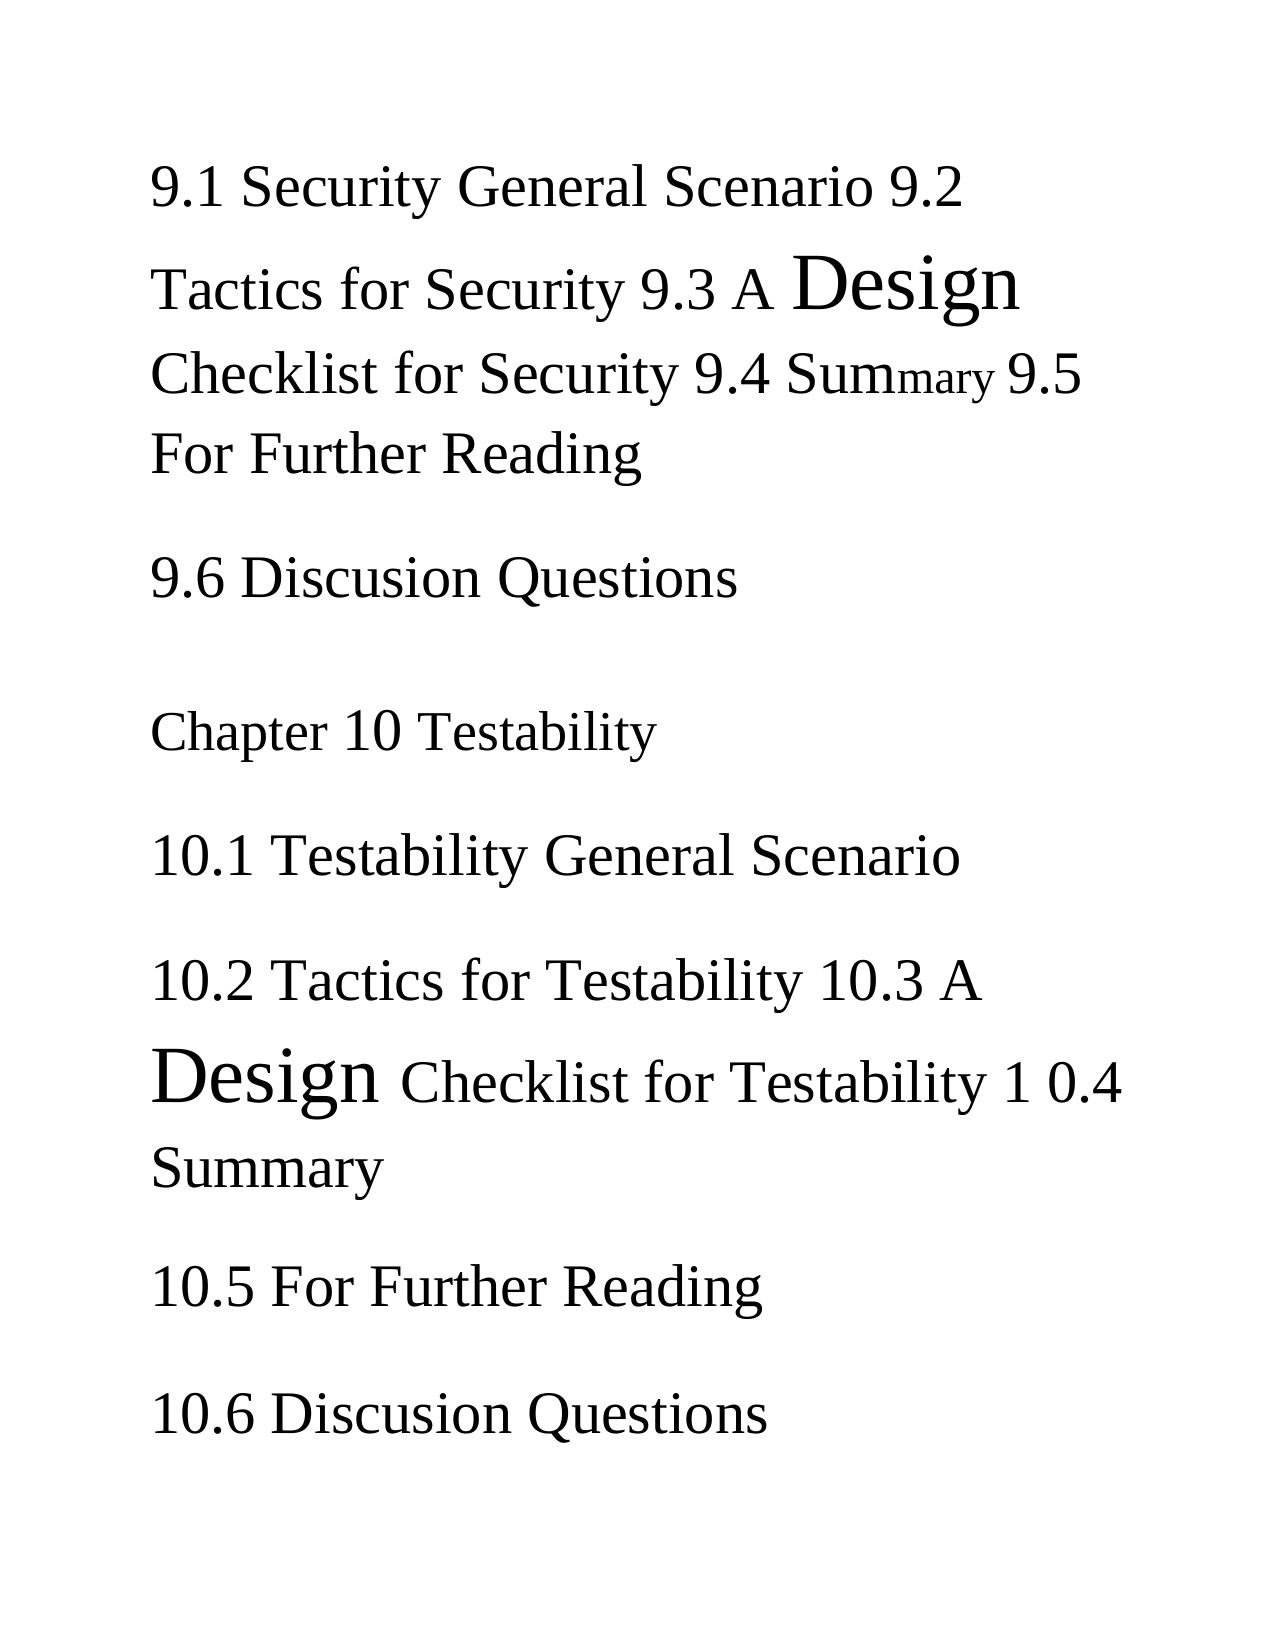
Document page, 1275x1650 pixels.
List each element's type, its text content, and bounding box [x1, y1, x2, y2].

text 10.1 Testability General Scenario [150, 819, 1125, 888]
text 9.6 Discusion Questions [150, 541, 1125, 610]
text Chapter 10 Testability [150, 694, 1125, 764]
text 10.6 Discusion Questions [150, 1377, 1125, 1447]
text 10.5 For Further Reading [150, 1250, 1125, 1320]
text 10.2 Tactics for Testability 10.3 A Design Checklist for Testability 1 0.4 Summary [150, 944, 1125, 1200]
text 9.1 Security General Scenario 9.2 Tactics for Security 9.3 A Design Checklist for Security 9.4 Summary 9.5 For Further Reading [150, 150, 1125, 487]
